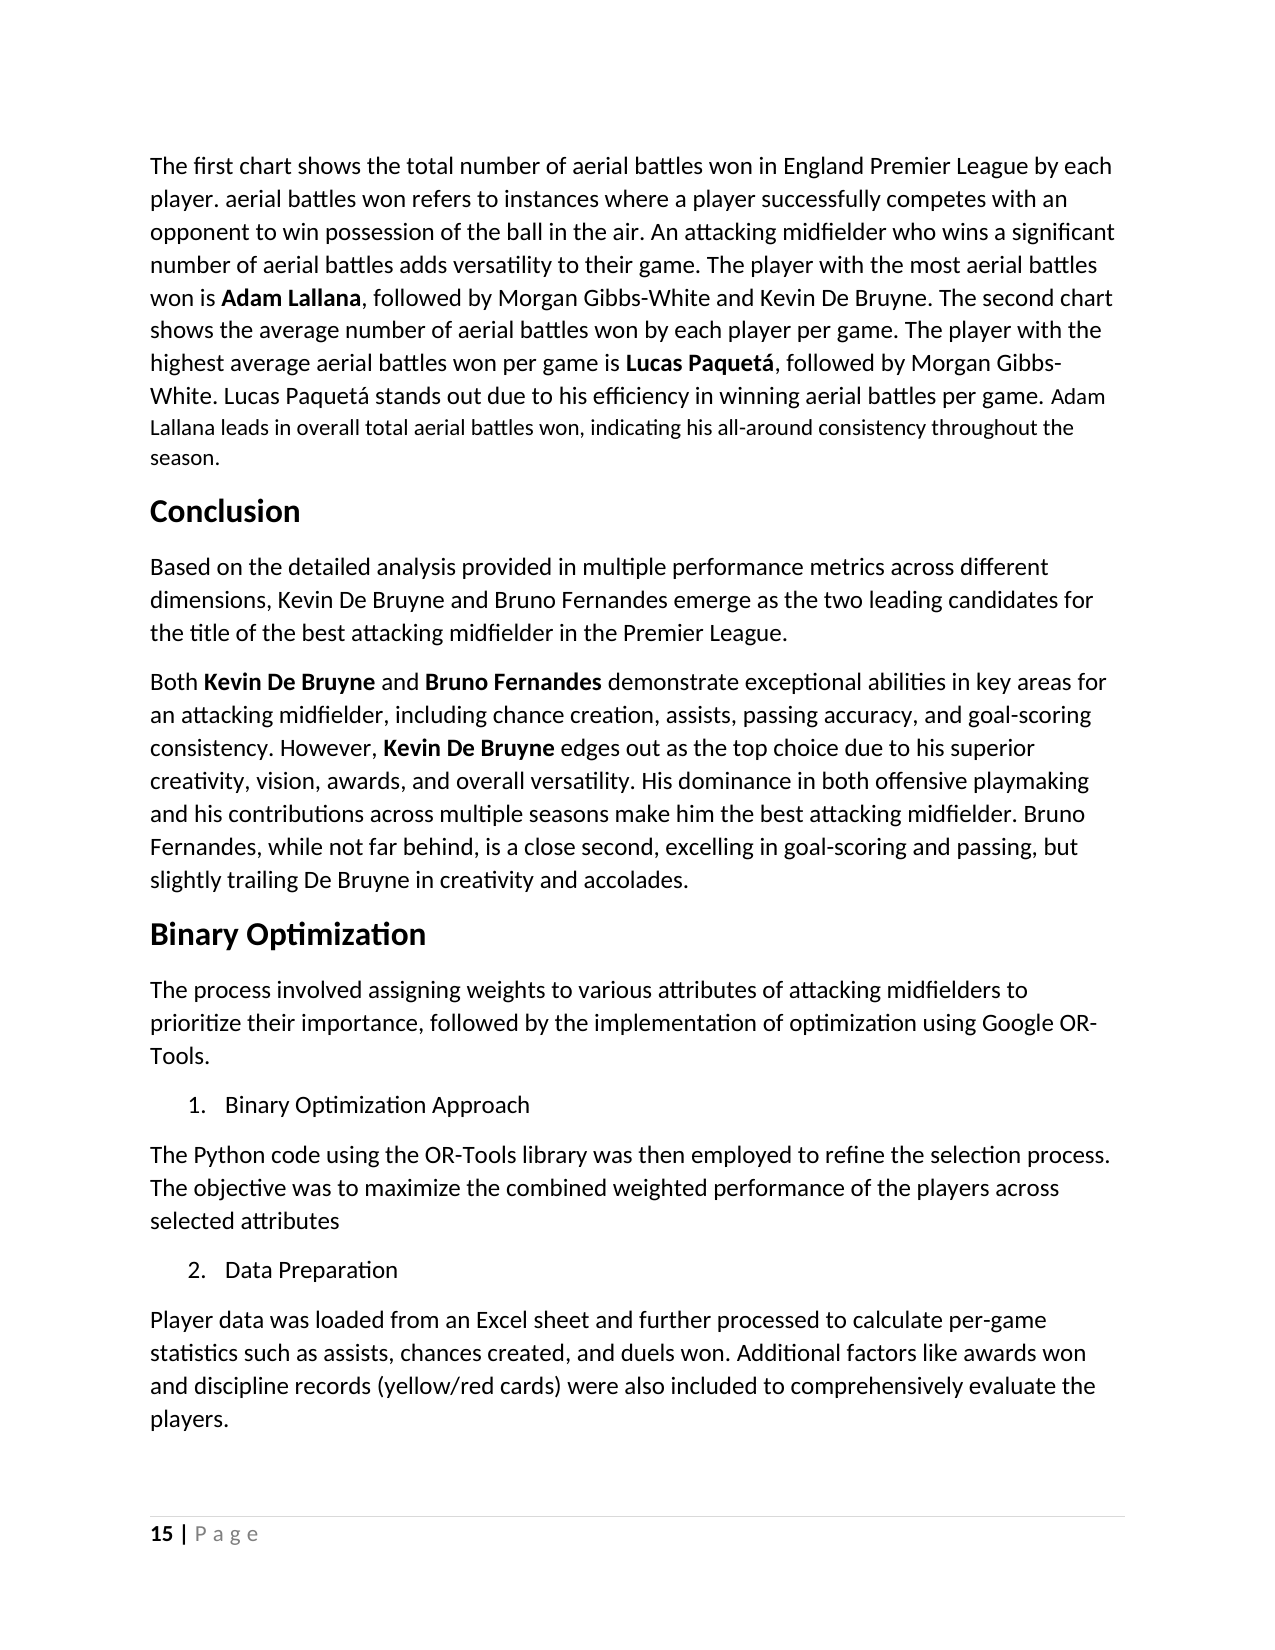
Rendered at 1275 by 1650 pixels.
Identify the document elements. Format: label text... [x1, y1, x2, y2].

text The first chart shows the total number of aerial battles won in England Premier League by each player. aerial battles won refers to instances where a player successfully competes with an opponent to win possession of the ball in the air. An attacking midfielder who wins a significant number of aerial battles adds versatility to their game. The player with the most aerial battles won is Adam Lallana, followed by Morgan Gibbs-White and Kevin De Bruyne. The second chart shows the average number of aerial battles won by each player per game. The player with the highest average aerial battles won per game is Lucas Paquetá, followed by Morgan Gibbs-White. Lucas Paquetá stands out due to his efficiency in winning aerial battles per game. Adam Lallana leads in overall total aerial battles won, indicating his all-around consistency throughout the season. [150, 150, 1125, 471]
list Binary Optimization Approach [187, 1089, 1125, 1120]
text The Python code using the OR-Tools library was then employed to refine the selection process. The objective was to maximize the combined weighted performance of the players across selected attributes [150, 1139, 1125, 1235]
text Based on the detailed analysis provided in multiple performance metrics across different dimensions, Kevin De Bruyne and Bruno Fernandes emerge as the two leading candidates for the title of the best attacking midfielder in the Premier League. [150, 551, 1125, 647]
text The process involved assigning weights to various attributes of attacking midfielders to prioritize their importance, followed by the implementation of optimization using Google OR-Tools. [150, 974, 1125, 1070]
text Conclusion [150, 490, 1125, 531]
list Data Preparation [187, 1254, 1125, 1285]
text Binary Optimization [150, 913, 1125, 954]
text Both Kevin De Bruyne and Bruno Fernandes demonstrate exceptional abilities in key areas for an attacking midfielder, including chance creation, assists, passing accuracy, and goal-scoring consistency. However, Kevin De Bruyne edges out as the top choice due to his superior creativity, vision, awards, and overall versatility. His dominance in both offensive playmaking and his contributions across multiple seasons make him the best attacking midfielder. Bruno Fernandes, while not far behind, is a close second, excelling in goal-scoring and passing, but slightly trailing De Bruyne in creativity and accolades. [150, 666, 1125, 894]
text Player data was loaded from an Excel sheet and further processed to calculate per-game statistics such as assists, chances created, and duels won. Additional factors like awards won and discipline records (yellow/red cards) were also included to comprehensively evaluate the players. [150, 1304, 1125, 1433]
